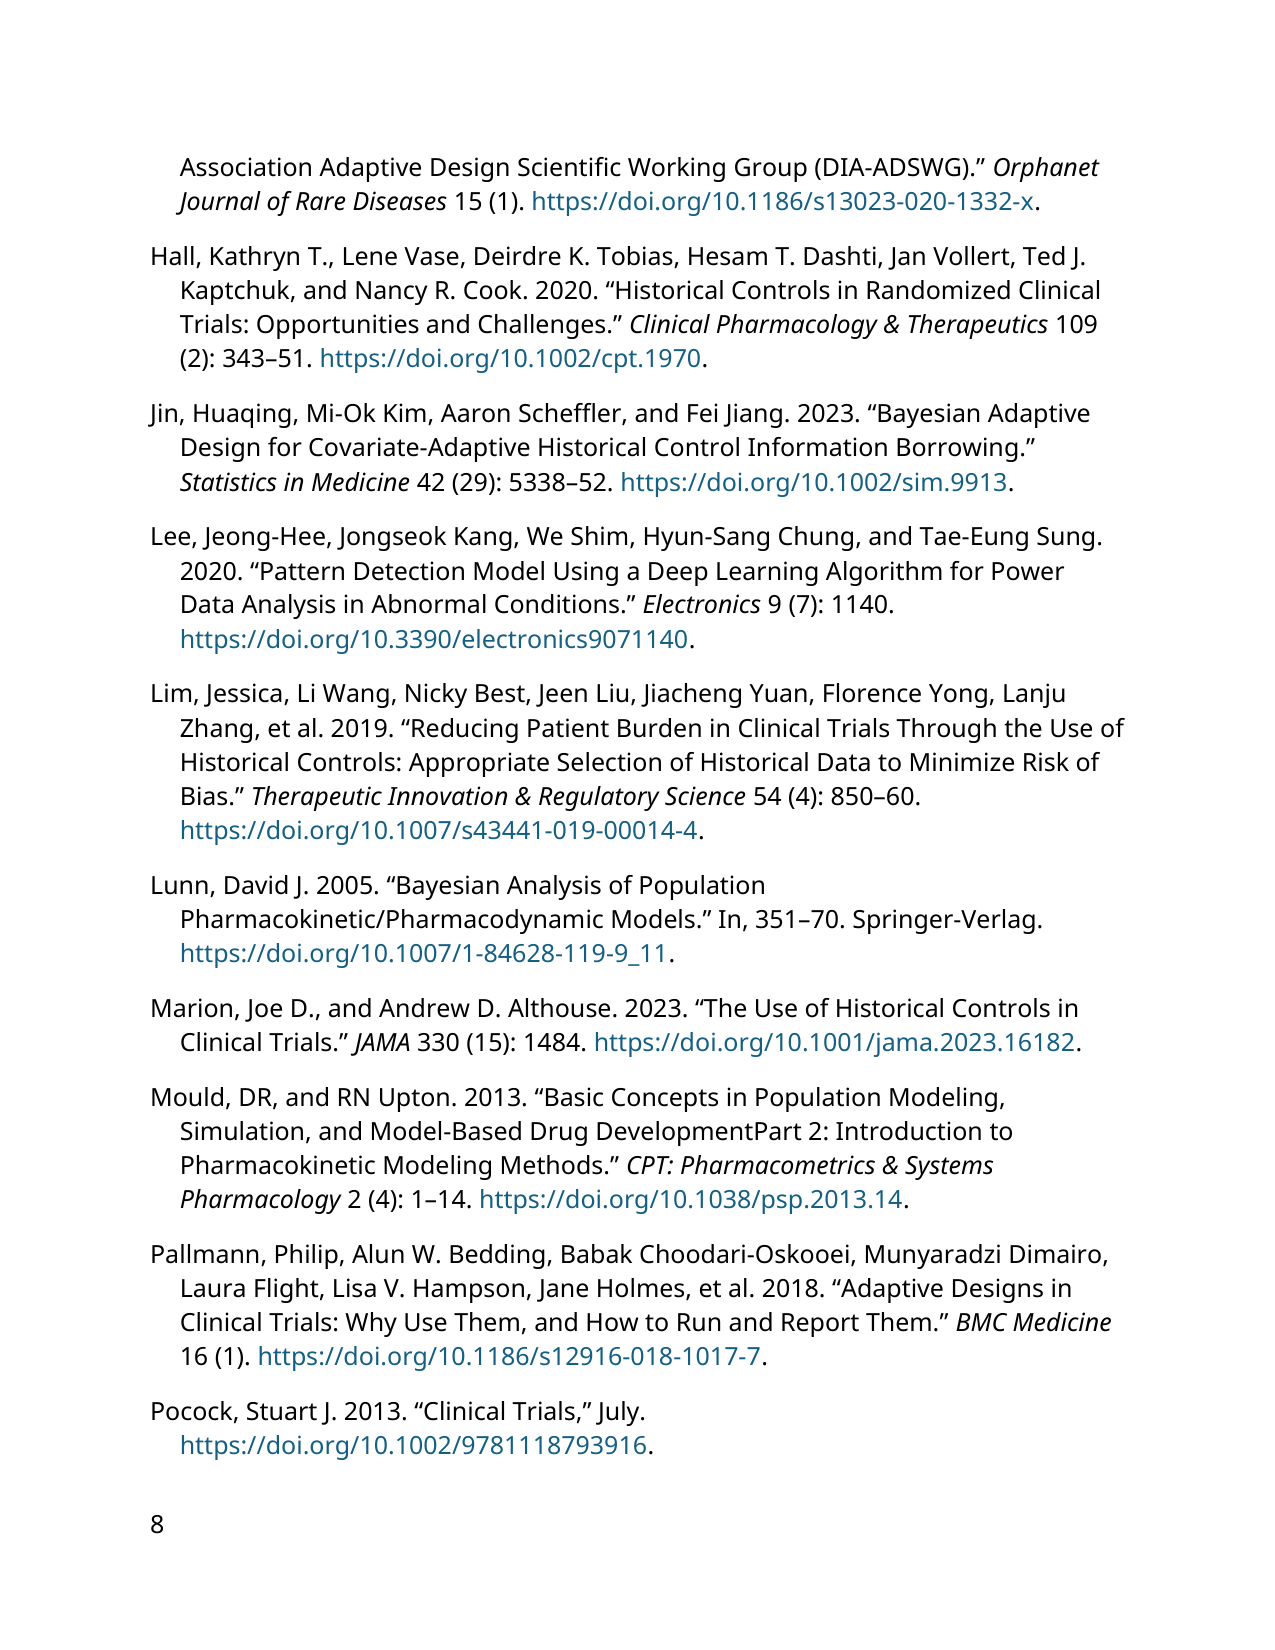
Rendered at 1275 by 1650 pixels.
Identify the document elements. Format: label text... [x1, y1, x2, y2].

text Lunn, David J. 2005. “Bayesian Analysis of Population Pharmacokinetic/Pharmacodynamic Models.” In, 351–70. Springer-Verlag. https://doi.org/10.1007/1-84628-119-9_11. [150, 867, 1125, 969]
text Pallmann, Philip, Alun W. Bedding, Babak Choodari-Oskooei, Munyaradzi Dimairo, Laura Flight, Lisa V. Hampson, Jane Holmes, et al. 2018. “Adaptive Designs in Clinical Trials: Why Use Them, and How to Run and Report Them.” BMC Medicine 16 (1). https://doi.org/10.1186/s12916-018-1017-7. [150, 1236, 1125, 1373]
text Mould, DR, and RN Upton. 2013. “Basic Concepts in Population Modeling, Simulation, and Model-Based Drug DevelopmentPart 2: Introduction to Pharmacokinetic Modeling Methods.” CPT: Pharmacometrics & Systems Pharmacology 2 (4): 1–14. https://doi.org/10.1038/psp.2013.14. [150, 1079, 1125, 1216]
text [150, 150, 1125, 218]
text Hall, Kathryn T., Lene Vase, Deirdre K. Tobias, Hesam T. Dashti, Jan Vollert, Ted J. Kaptchuk, and Nancy R. Cook. 2020. “Historical Controls in Randomized Clinical Trials: Opportunities and Challenges.” Clinical Pharmacology & Therapeutics 109 (2): 343–51. https://doi.org/10.1002/cpt.1970. [150, 239, 1125, 375]
text Lee, Jeong-Hee, Jongseok Kang, We Shim, Hyun-Sang Chung, and Tae-Eung Sung. 2020. “Pattern Detection Model Using a Deep Learning Algorithm for Power Data Analysis in Abnormal Conditions.” Electronics 9 (7): 1140. https://doi.org/10.3390/electronics9071140. [150, 519, 1125, 655]
text Pocock, Stuart J. 2013. “Clinical Trials,” July. https://doi.org/10.1002/9781118793916. [150, 1393, 1125, 1462]
text Marion, Joe D., and Andrew D. Althouse. 2023. “The Use of Historical Controls in Clinical Trials.” JAMA 330 (15): 1484. https://doi.org/10.1001/jama.2023.16182. [150, 990, 1125, 1058]
text Lim, Jessica, Li Wang, Nicky Best, Jeen Liu, Jiacheng Yuan, Florence Yong, Lanju Zhang, et al. 2019. “Reducing Patient Burden in Clinical Trials Through the Use of Historical Controls: Appropriate Selection of Historical Data to Minimize Risk of Bias.” Therapeutic Innovation & Regulatory Science 54 (4): 850–60. https://doi.org/10.1007/s43441-019-00014-4. [150, 676, 1125, 846]
text Jin, Huaqing, Mi-Ok Kim, Aaron Scheffler, and Fei Jiang. 2023. “Bayesian Adaptive Design for Covariate-Adaptive Historical Control Information Borrowing.” Statistics in Medicine 42 (29): 5338–52. https://doi.org/10.1002/sim.9913. [150, 396, 1125, 498]
